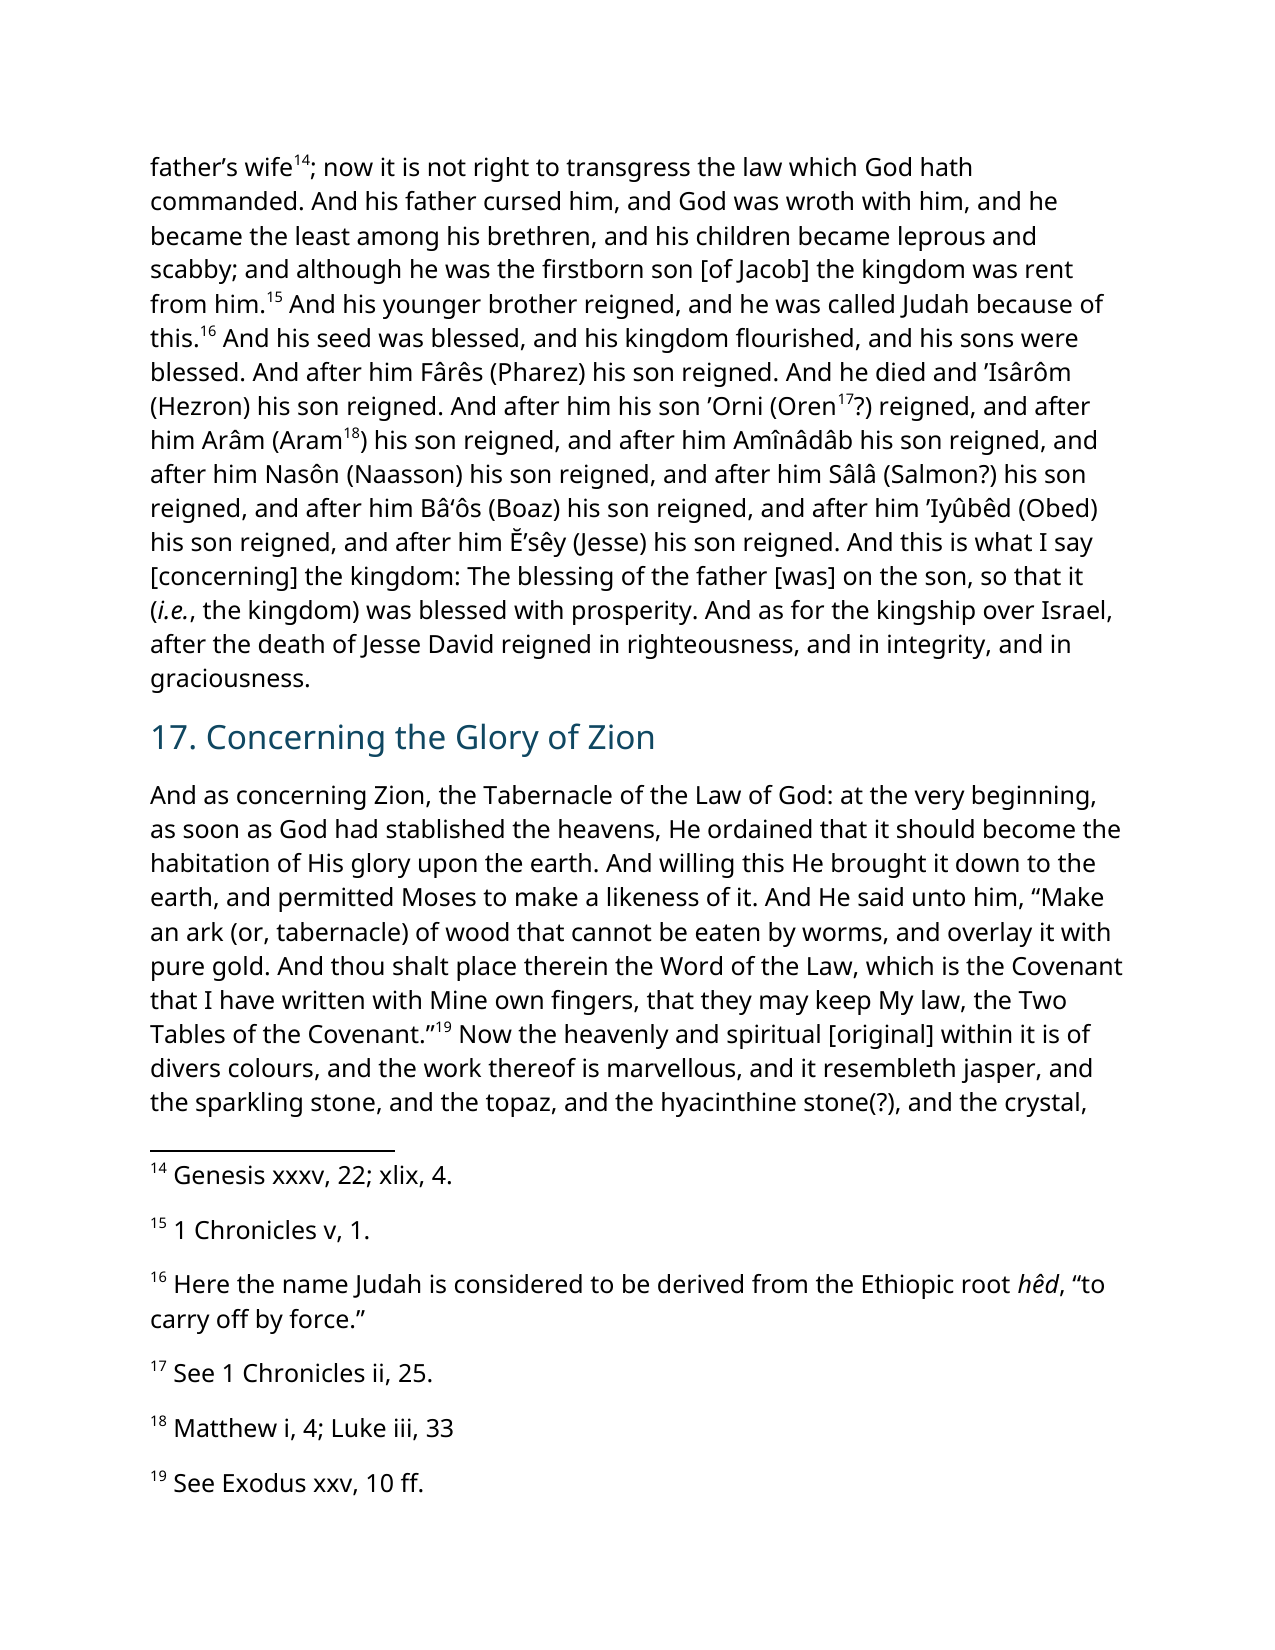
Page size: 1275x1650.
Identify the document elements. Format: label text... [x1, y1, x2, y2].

subtitle 17. Concerning the Glory of Zion [150, 714, 1125, 759]
text And as concerning Zion, the Tabernacle of the Law of God: at the very beginning, as soon as God had stablished the heavens, He ordained that it should become the habitation of His glory upon the earth. And willing this He brought it down to the earth, and permitted Moses to make a likeness of it. And He said unto him, “Make an ark (or, tabernacle) of wood that cannot be eaten by worms, and overlay it with pure gold. And thou shalt place therein the Word of the Law, which is the Covenant that I have written with Mine own fingers, that they may keep My law, the Two Tables of the Covenant.” Now the heavenly and spiritual [original] within it is of divers colours, and the work thereof is marvellous, and it resembleth jasper, and the sparkling stone, and the topaz, and the hyacinthine stone(?), and the crystal, and the light, and it catcheth the eye by force, and it astonisheth the mind and stupefieth it with wonder; it was made by the mind of God and not by the hand of the artificer, man, but He Himself created it for the habitation of His glory. And it is a spiritual thing and is full of compassion; it is a heavenly thing and is full of light; it is a thing of freedom and a habitation of the Godhead, Whose habitation is in heaven, and Whose place of movement is on the earth, and it dwelleth with men and with the angels, a city of salvation for men, and for the Holy Spirit a habitation. And within it are a Gomor of gold [containing] a measure of the manna which came down from heaven; and the rod of Aaron which sprouted after it had become withered though no one watered it with water, and one had broken it in two places, and it became three rods being [originally only] one rod. [150, 778, 1125, 1118]
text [150, 150, 1125, 695]
